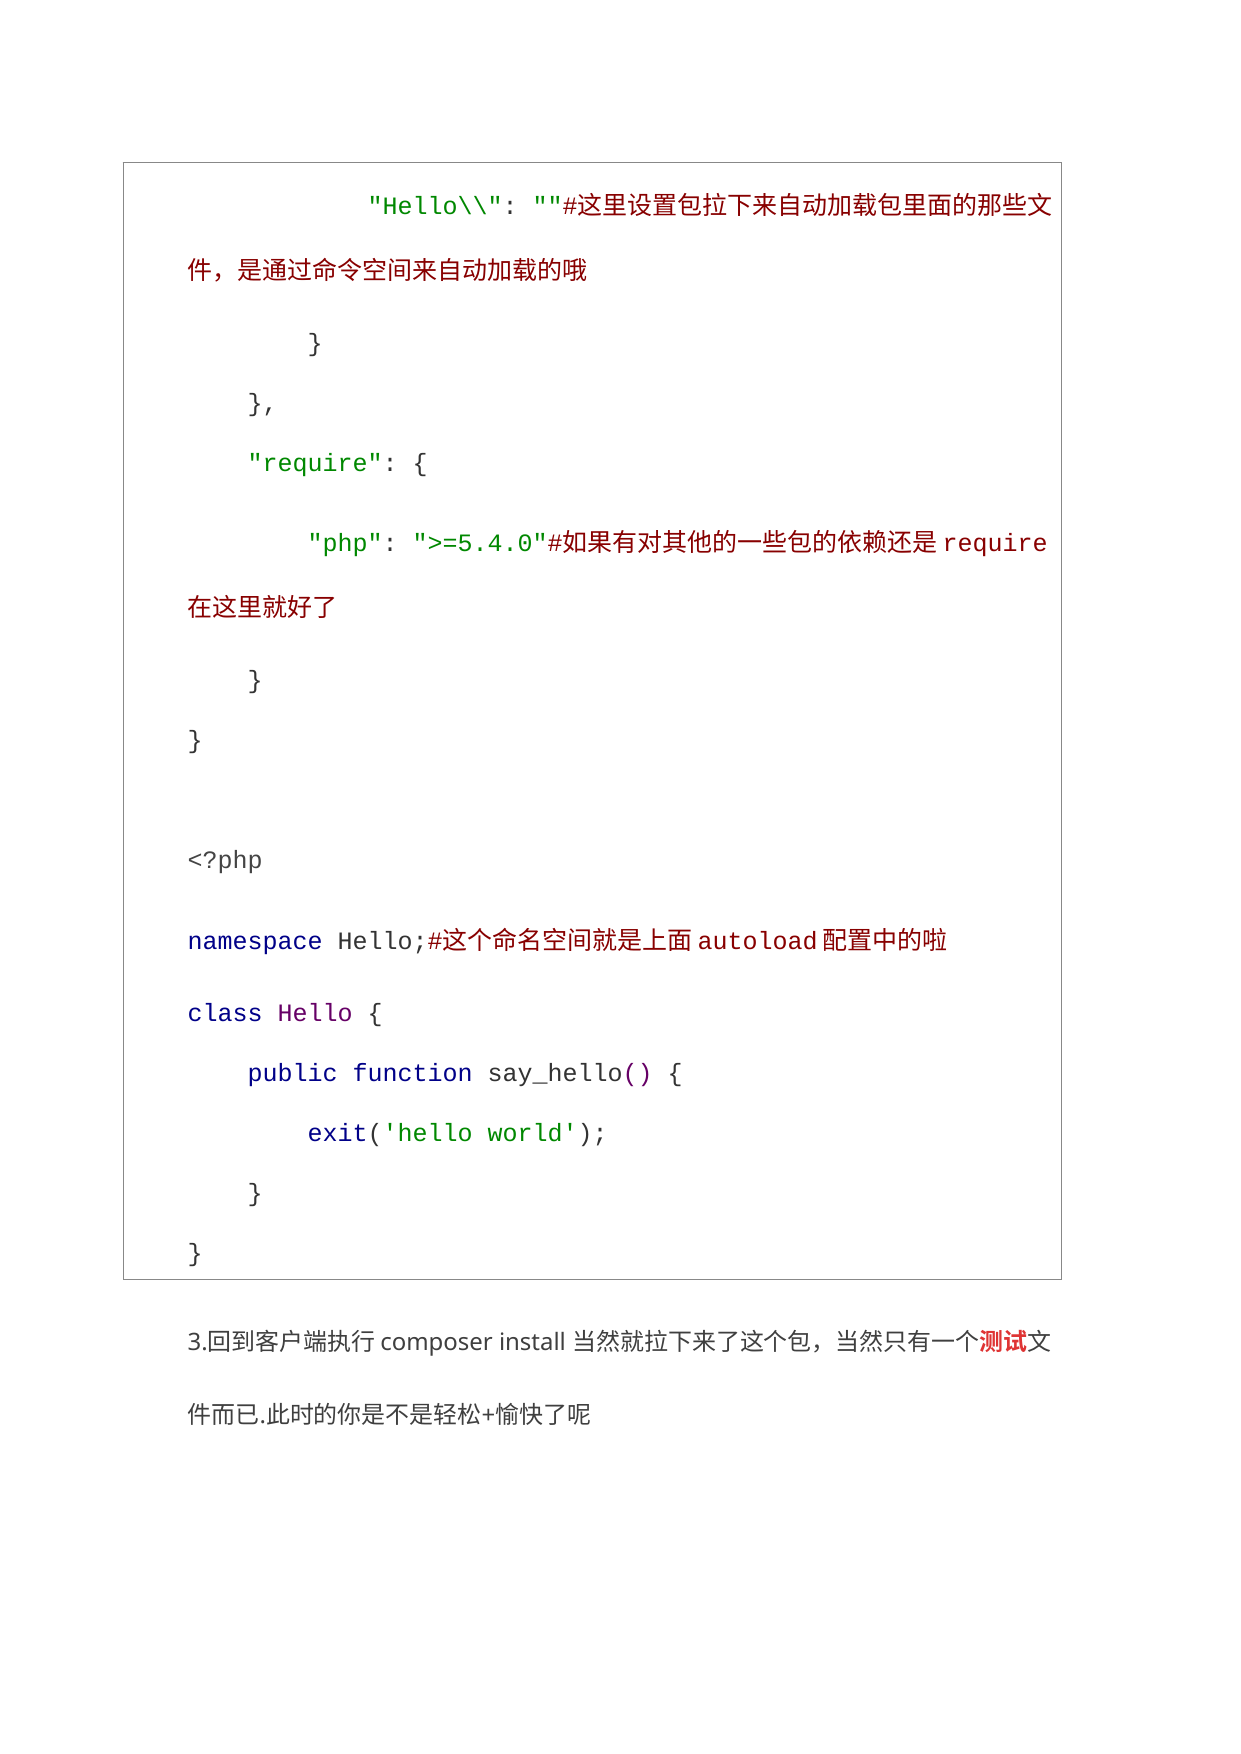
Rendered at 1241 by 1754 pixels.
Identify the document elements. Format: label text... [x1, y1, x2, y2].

text } [124, 319, 1061, 361]
text }, [124, 379, 1061, 421]
text "Hello\\": ""#这里设置包拉下来自动加载包里面的那些文件，是通过命令空间来自动加载的哦 [124, 163, 1061, 301]
text class Hello { [124, 989, 1061, 1031]
text "php": ">=5.4.0"#如果有对其他的一些包的依赖还是require在这里就好了 [124, 499, 1061, 638]
text } [124, 1169, 1061, 1211]
text 3.回到客户端执行composer install 当然就拉下来了这个包，当然只有一个测试文件而已.此时的你是不是轻松+愉快了呢顶 [187, 1307, 1053, 1437]
text } [124, 657, 1061, 698]
text namespace Hello;#这个命名空间就是上面autoload配置中的啦 [124, 897, 1061, 971]
text "require": { [124, 439, 1061, 481]
text public function say_hello() { [124, 1049, 1061, 1091]
text } [124, 717, 1061, 758]
text exit('hello world'); [124, 1109, 1061, 1151]
text <?php [124, 837, 1061, 878]
text } [124, 1229, 1061, 1279]
